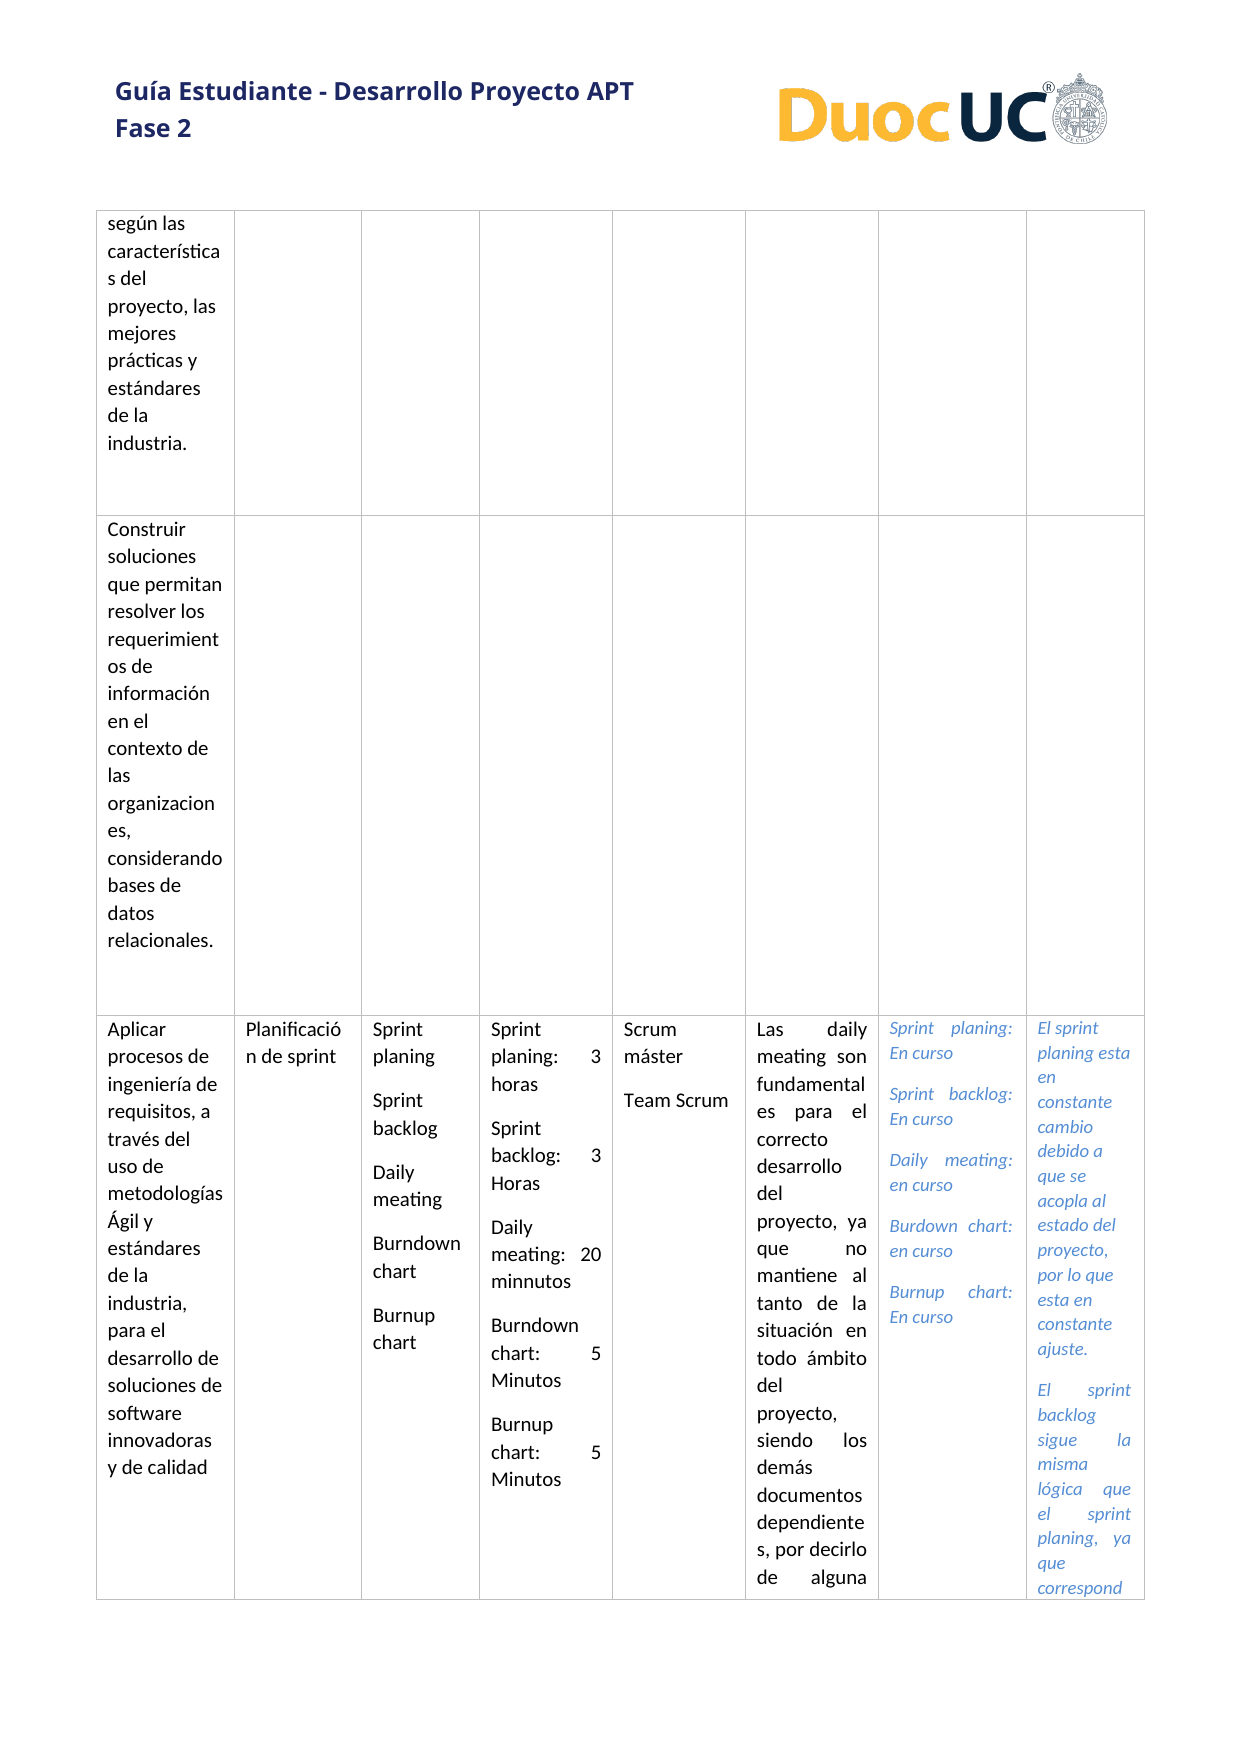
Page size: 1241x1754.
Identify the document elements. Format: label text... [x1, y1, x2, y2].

table_cell [879, 211, 1026, 515]
table_cell [746, 211, 878, 515]
table_cell [1027, 211, 1144, 515]
picture [779, 73, 1107, 144]
table_cell Construir soluciones que permitan resolver los requerimientos de información en el contexto de las organizaciones, considerando bases de datos relacionales. [97, 516, 234, 1015]
table_cell Sprint planing: 3 horas Sprint backlog: 3 Horas Daily meating: 20 minnutos Burndown chart: 5 Minutos Burnup chart: 5 Minutos [480, 1016, 612, 1599]
table_cell [746, 516, 878, 1015]
table_cell [362, 211, 479, 515]
table_cell [1027, 516, 1144, 1015]
table_cell [480, 516, 612, 1015]
table_cell Sprint planing Sprint backlog Daily meating Burndown chart Burnup chart [362, 1016, 479, 1599]
table_cell Sprint planing: En curso Sprint backlog: En curso Daily meating: en curso Burdown chart: en curso Burnup chart: En curso [879, 1016, 1026, 1599]
table_cell [613, 516, 745, 1015]
table_cell [362, 516, 479, 1015]
table_cell [235, 516, 361, 1015]
table_cell Planificación de sprint [235, 1016, 361, 1599]
table_cell [480, 211, 612, 515]
table_cell [879, 516, 1026, 1015]
table_cell Scrum máster Team Scrum [613, 1016, 745, 1599]
table_cell [613, 211, 745, 515]
table_cell [235, 211, 361, 515]
